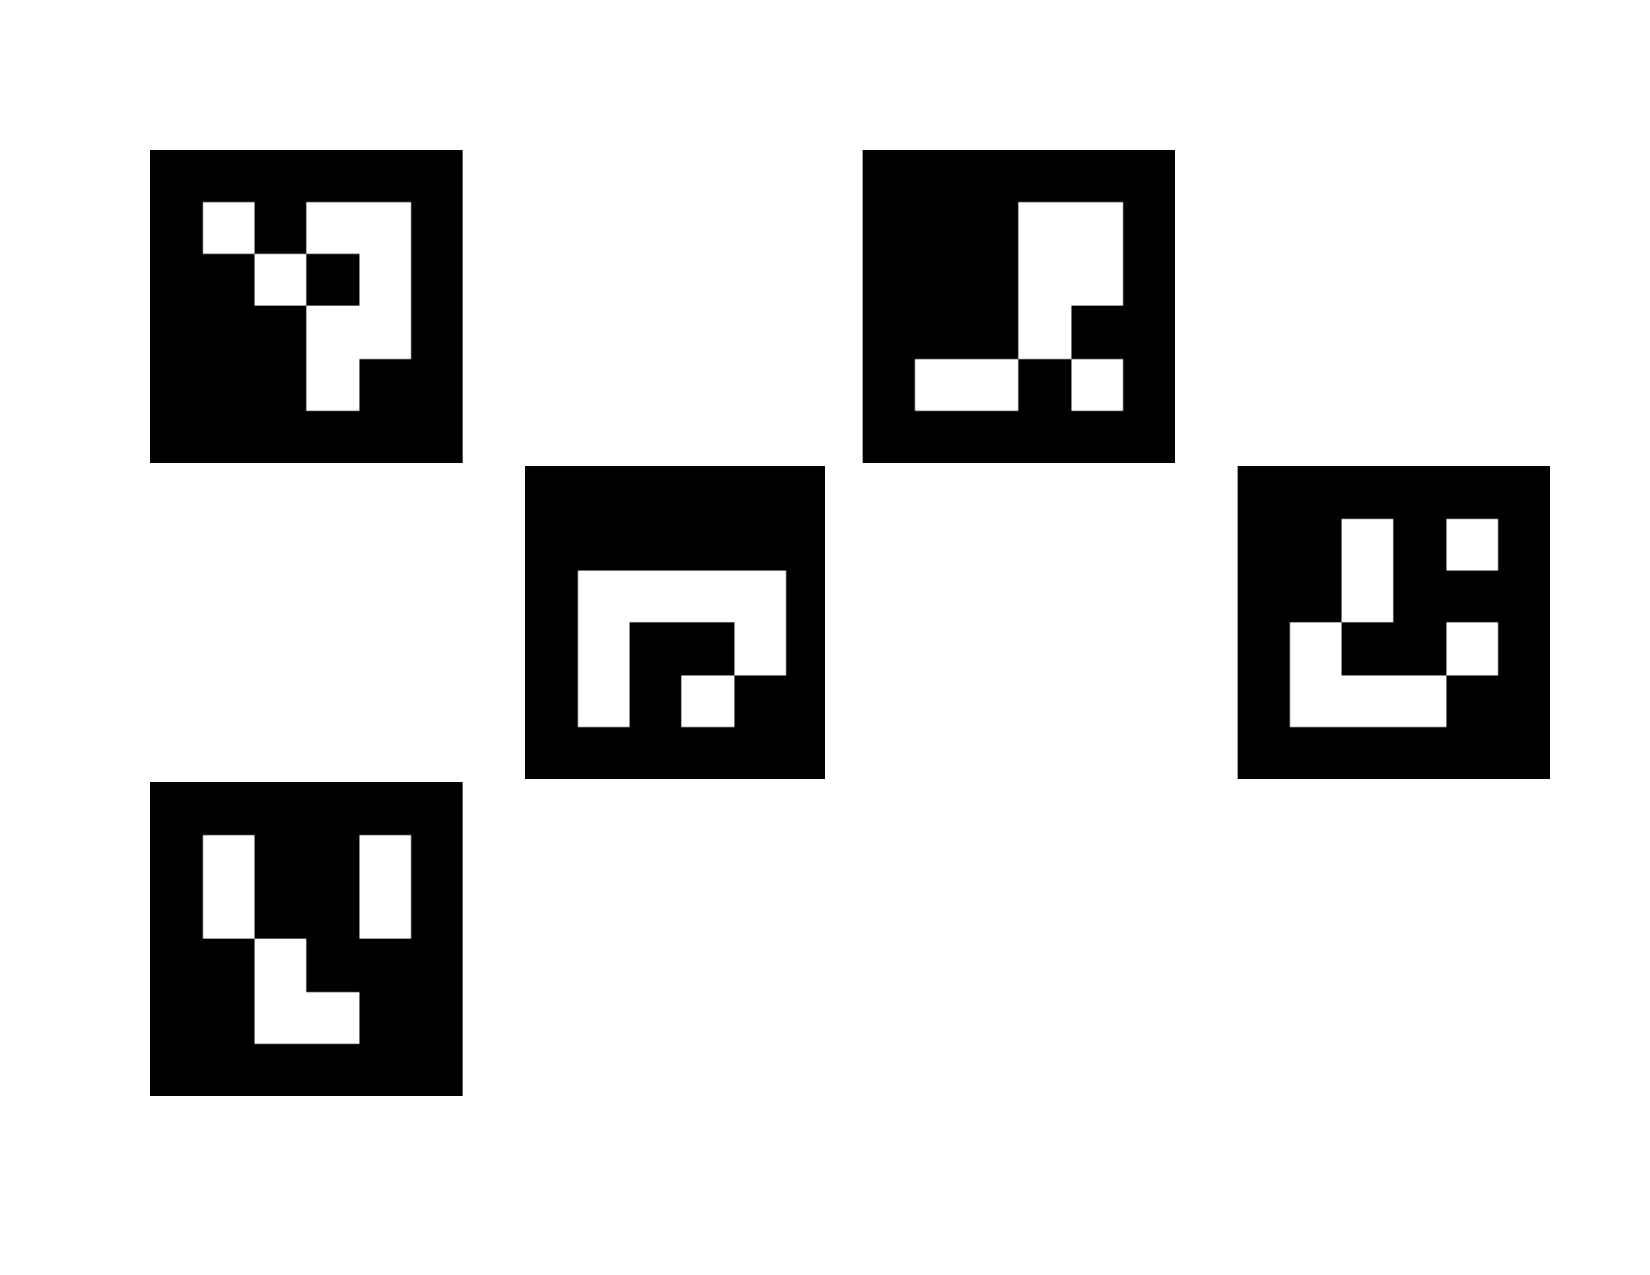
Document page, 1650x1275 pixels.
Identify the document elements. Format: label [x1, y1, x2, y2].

picture [525, 466, 825, 779]
picture [150, 782, 463, 1096]
picture [150, 150, 463, 463]
picture [862, 150, 1175, 463]
picture [1237, 466, 1550, 779]
